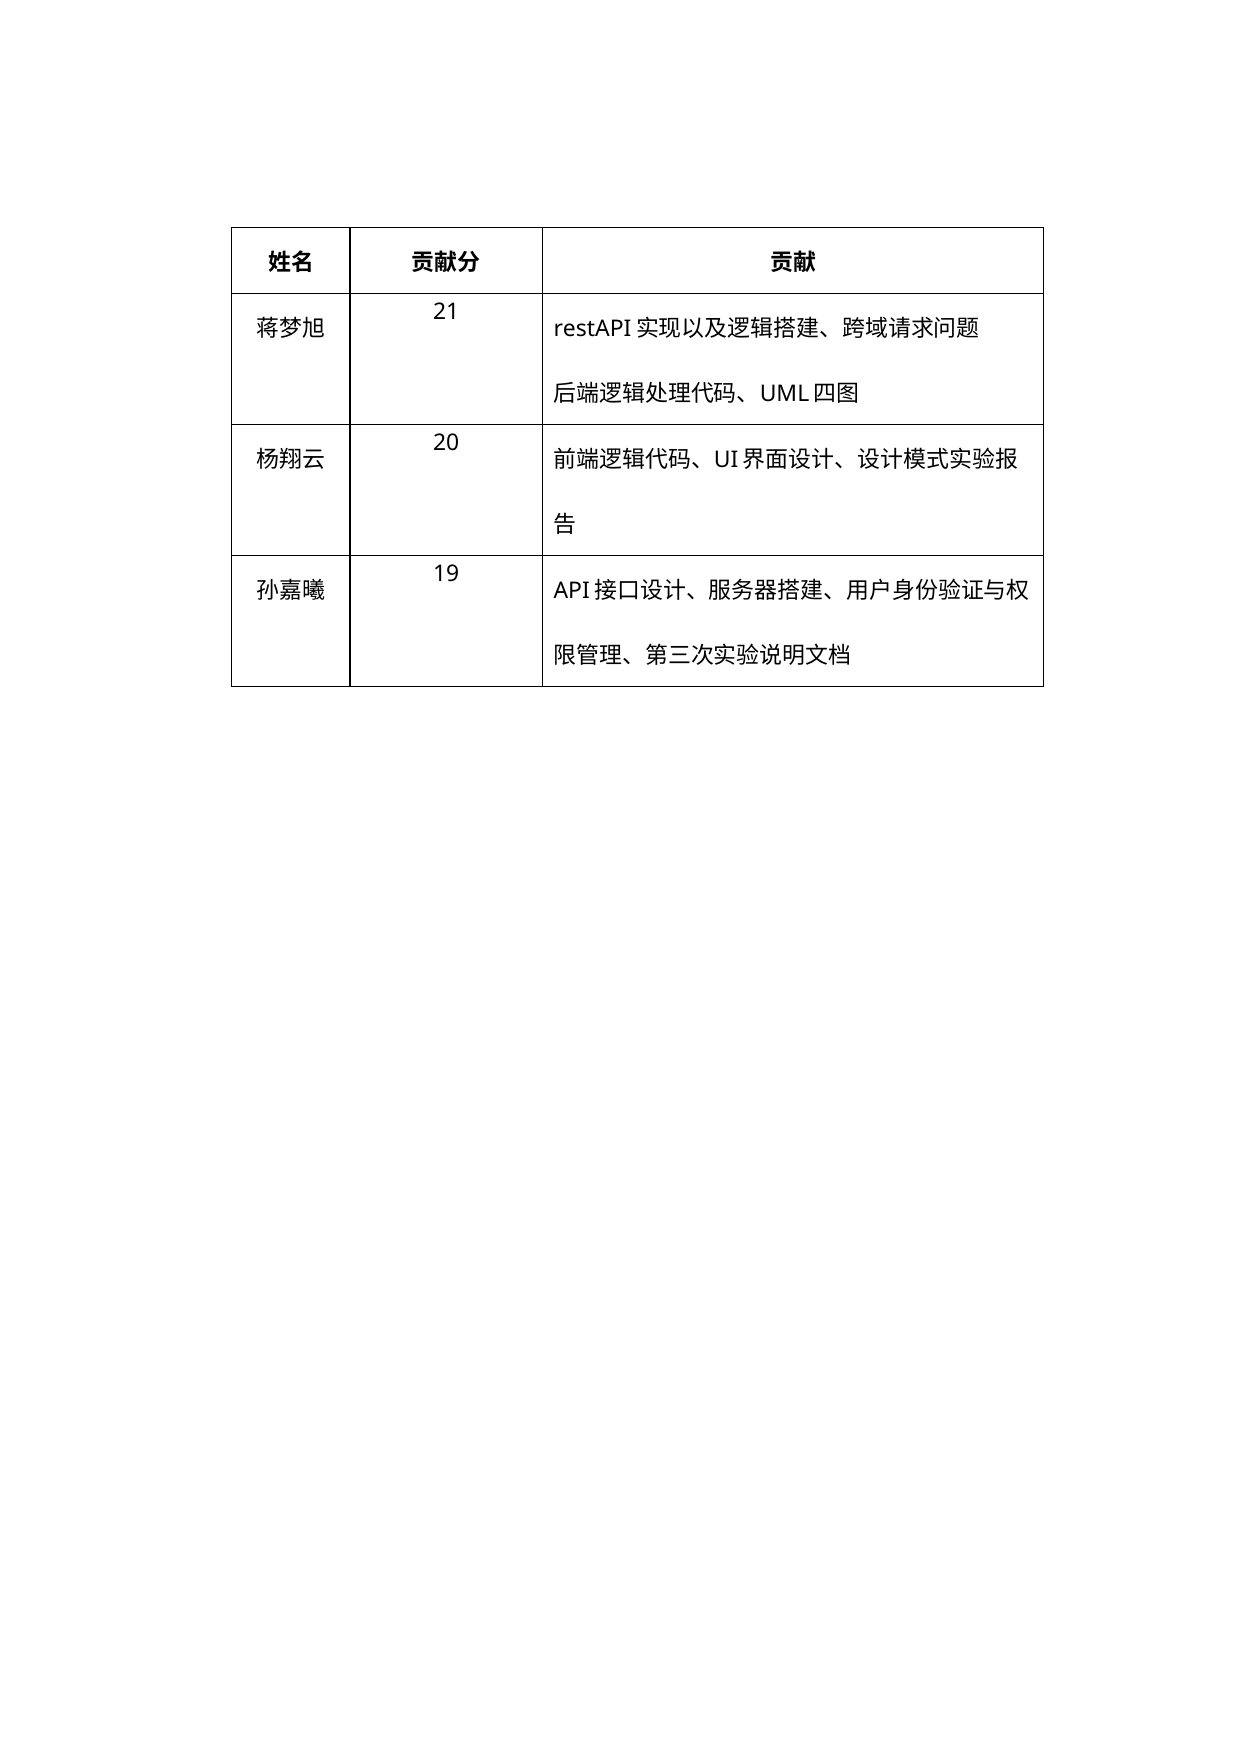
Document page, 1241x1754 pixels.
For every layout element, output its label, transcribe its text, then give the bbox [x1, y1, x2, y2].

table_cell restAPI实现以及逻辑搭建、跨域请求问题 后端逻辑处理代码、UML四图 [543, 294, 1043, 424]
table_cell 孙嘉曦 [232, 556, 349, 686]
table_cell 杨翔云 [232, 425, 349, 555]
table_header 姓名 [232, 228, 349, 293]
table_cell 19 [351, 556, 542, 686]
table_cell 蒋梦旭 [232, 294, 349, 424]
table_header 贡献 [543, 228, 1043, 293]
table_cell 20 [351, 425, 542, 555]
table_cell 前端逻辑代码、UI界面设计、设计模式实验报告 [543, 425, 1043, 555]
table_cell 21 [351, 294, 542, 424]
table_cell API接口设计、服务器搭建、用户身份验证与权限管理、第三次实验说明文档 [543, 556, 1043, 686]
table_header 贡献分 [351, 228, 542, 293]
